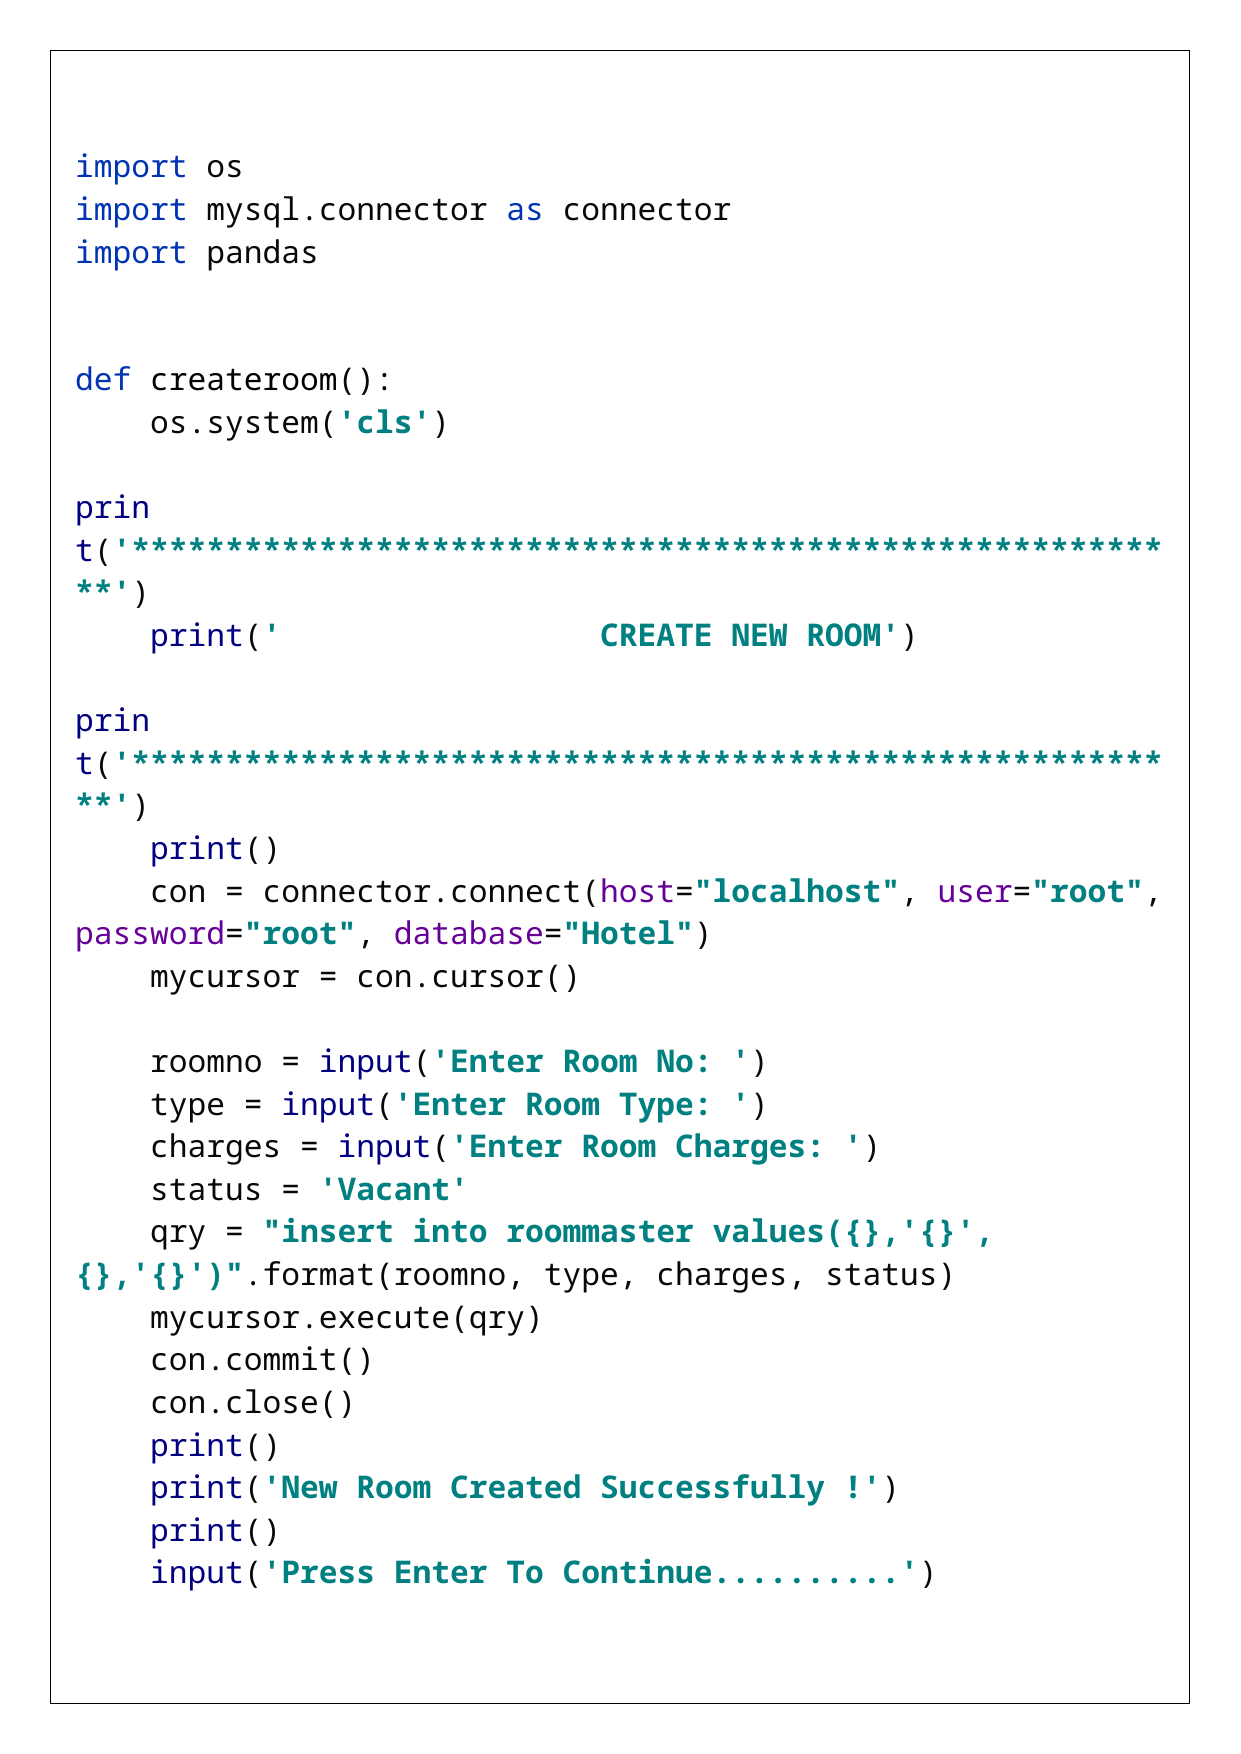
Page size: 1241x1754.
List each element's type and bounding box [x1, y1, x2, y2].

text [75, 102, 1165, 1636]
